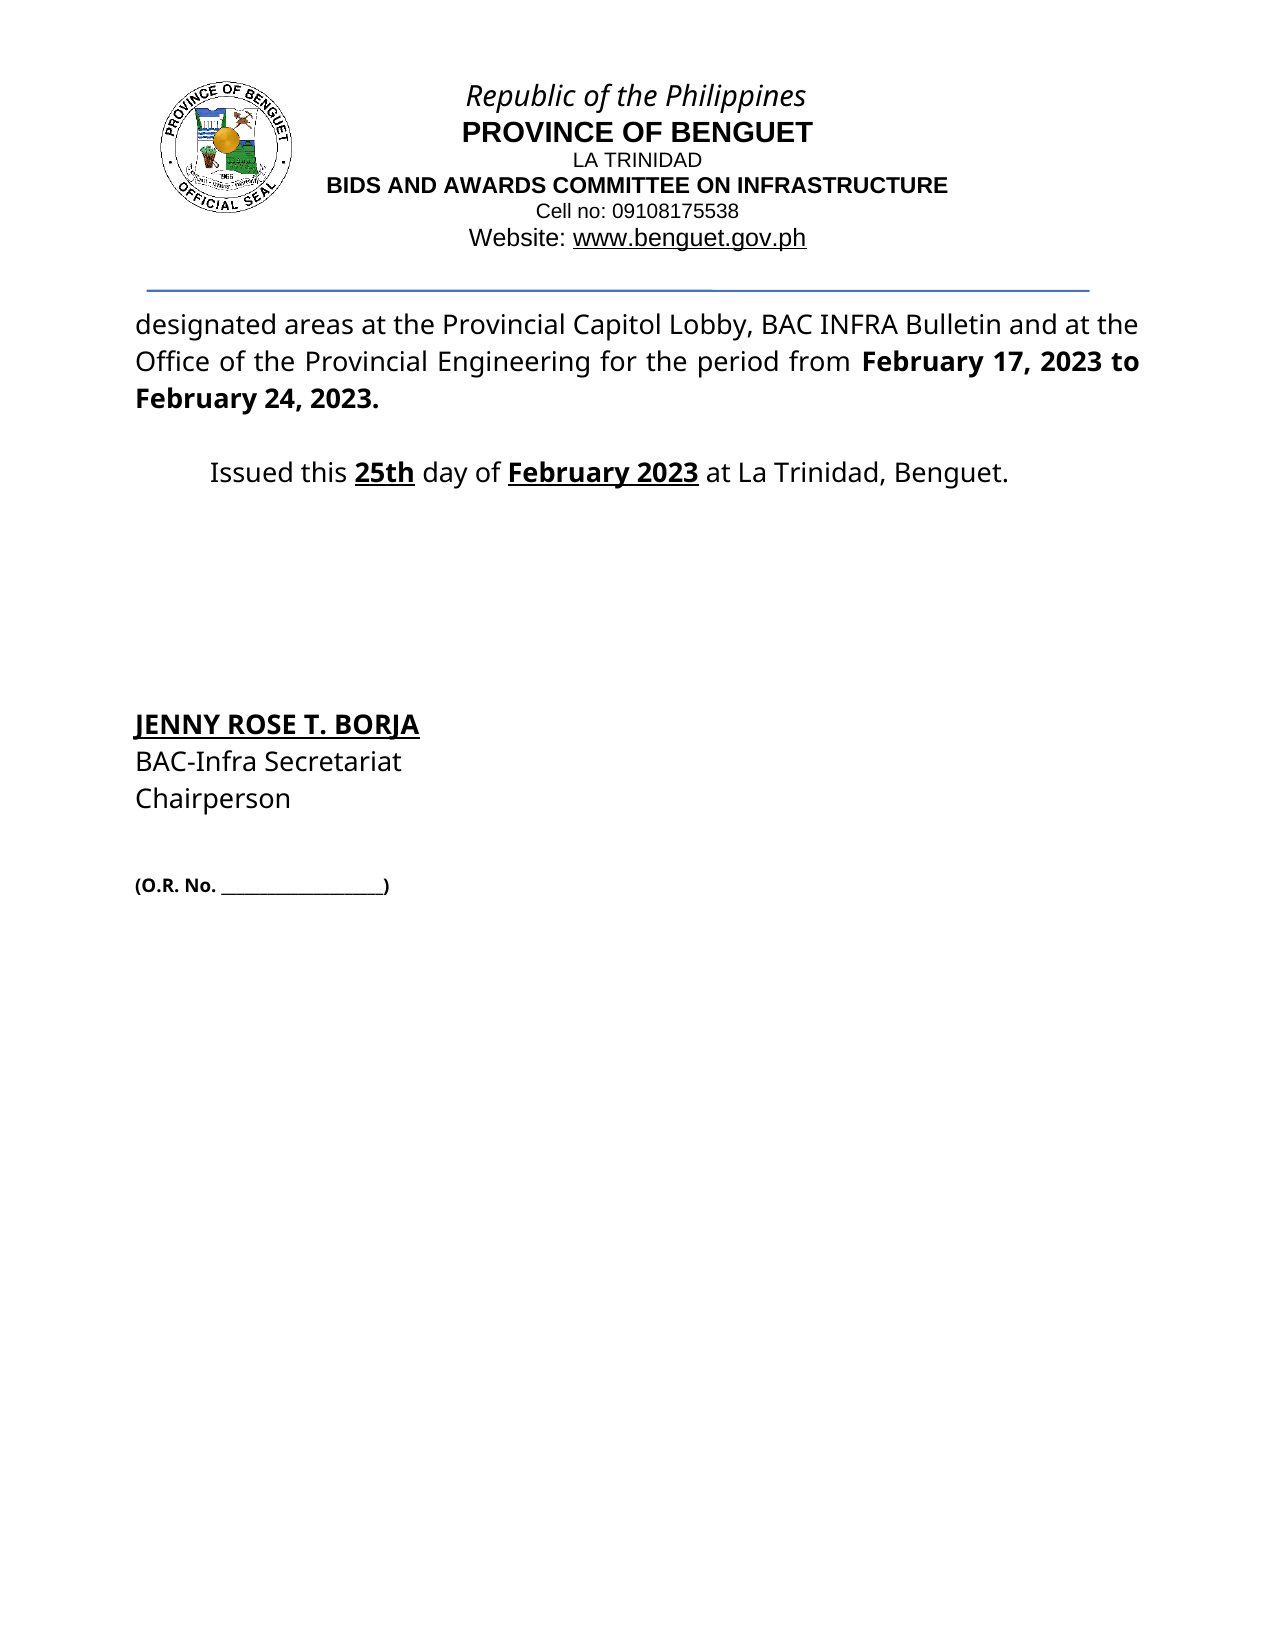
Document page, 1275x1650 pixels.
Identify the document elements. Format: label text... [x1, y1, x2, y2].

picture [156, 77, 296, 217]
text BAC-Infra Secretariat [135, 742, 1140, 779]
text JENNY ROSE T. BORJA [135, 706, 1140, 742]
text (O.R. No. _____________________) [135, 872, 1140, 898]
text Chairperson [135, 779, 1140, 816]
text Issued this 25th day of February 2023 at La Trinidad, Benguet. [135, 453, 1140, 490]
